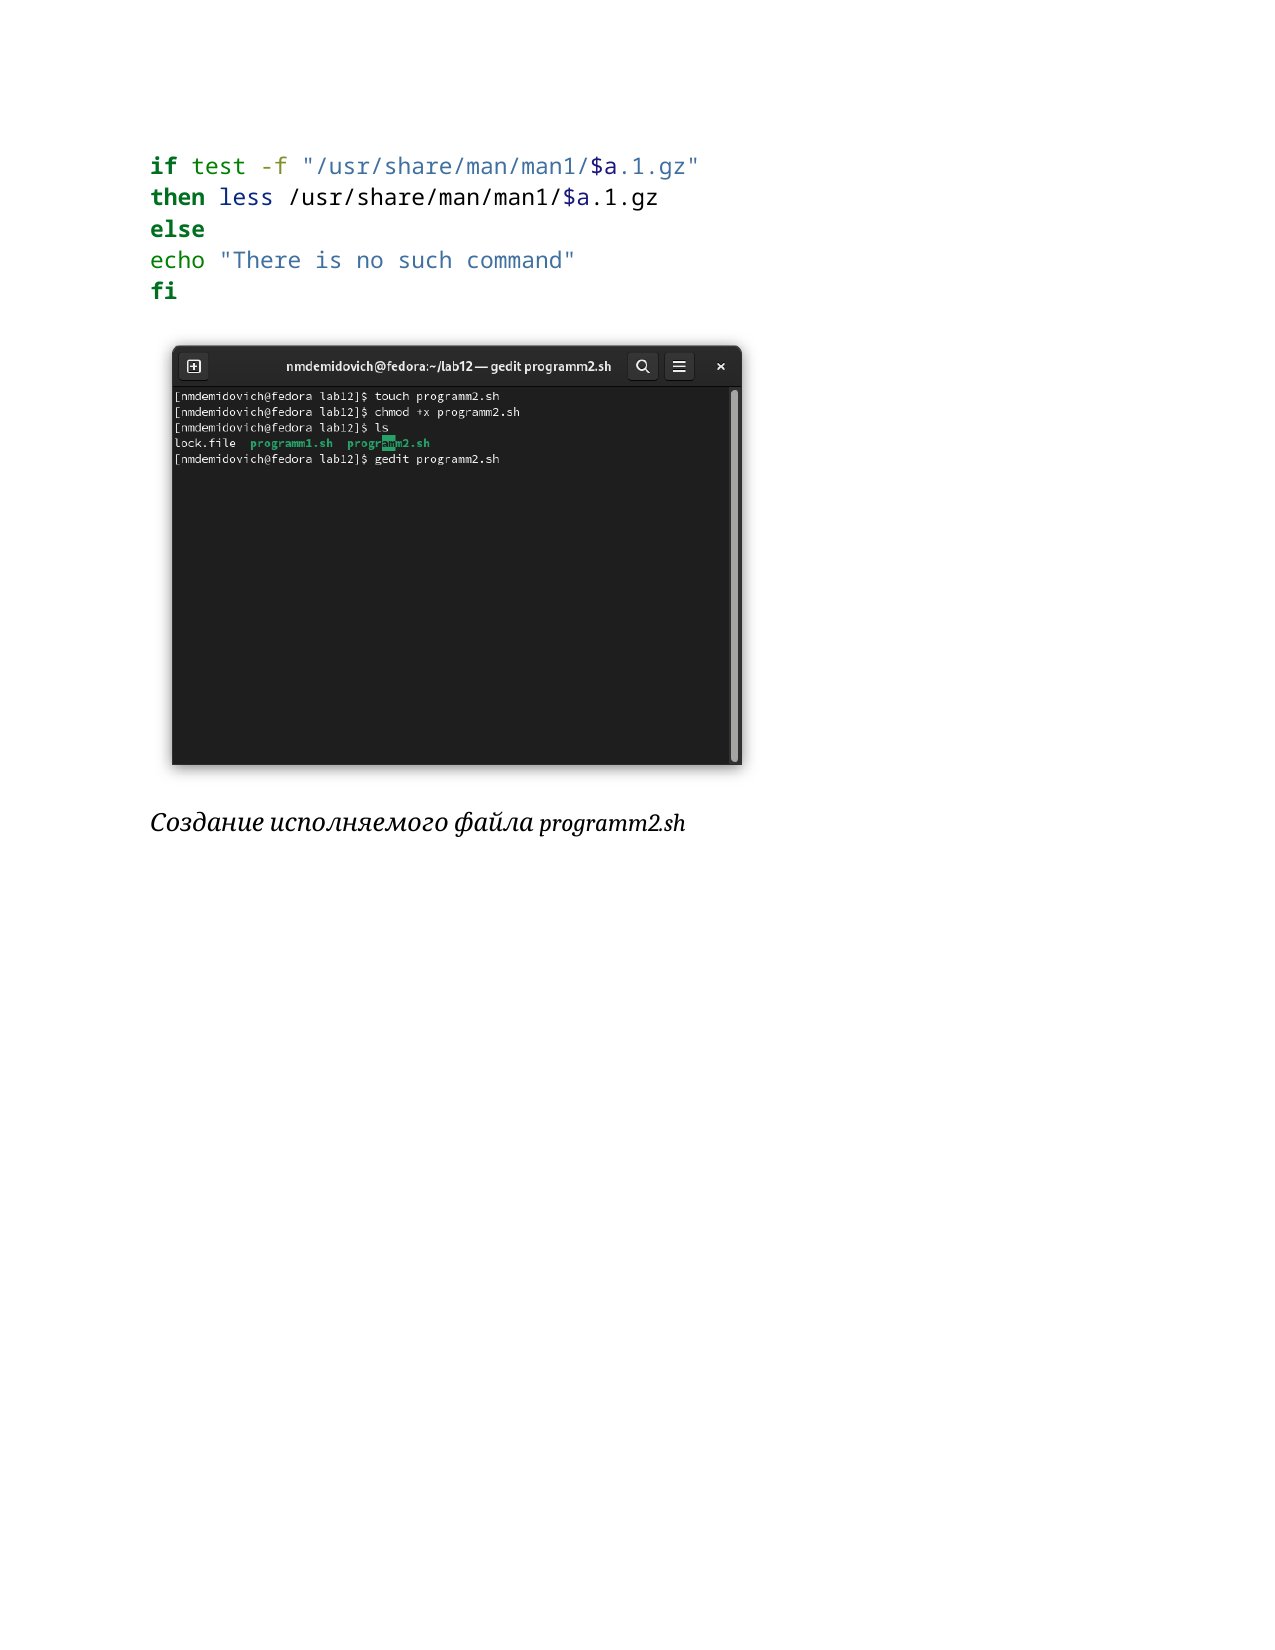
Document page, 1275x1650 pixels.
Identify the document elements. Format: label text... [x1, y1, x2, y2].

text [150, 150, 1125, 306]
picture [150, 327, 763, 789]
text Создание исполняемого файла programm2.sh [150, 809, 1125, 838]
